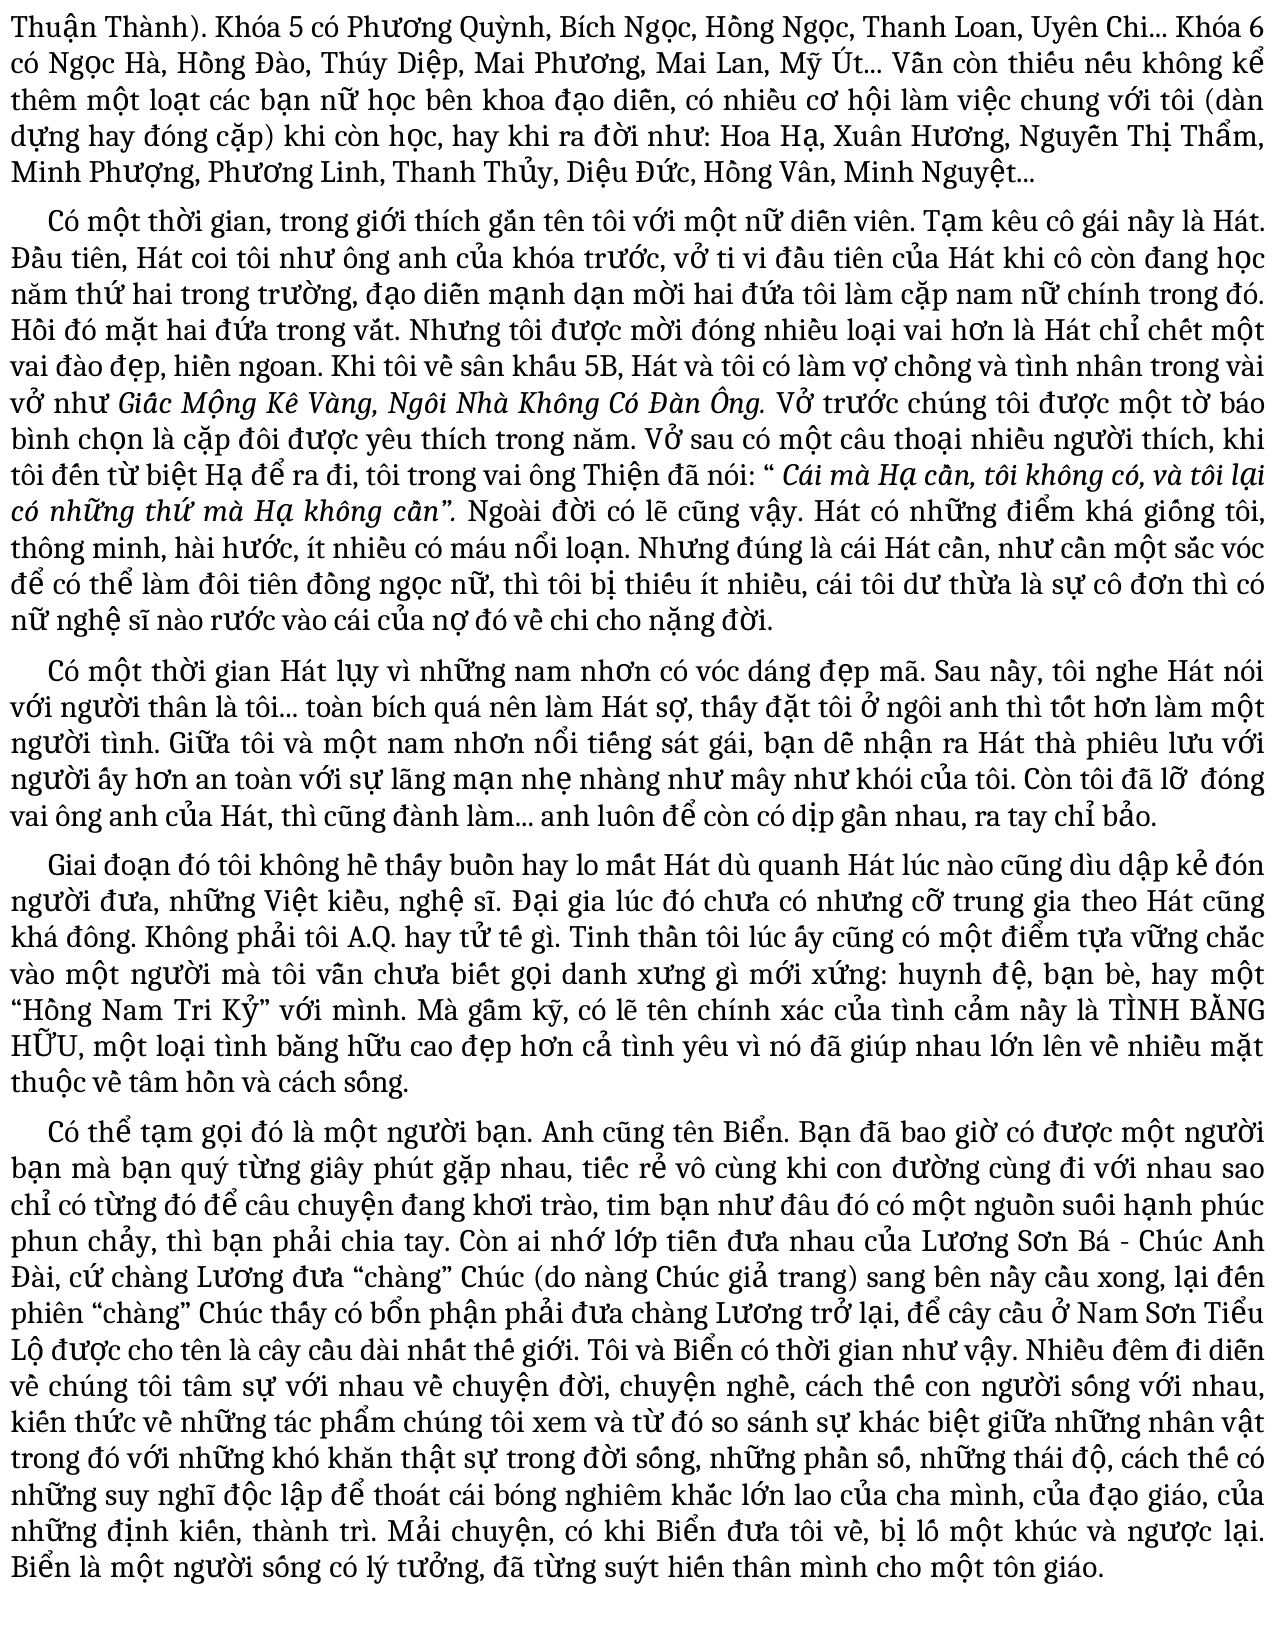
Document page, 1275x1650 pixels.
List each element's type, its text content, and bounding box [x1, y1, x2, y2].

text Có một thời gian Hát lụy vì những nam nhơn có vóc dáng đẹp mã. Sau nầy, tôi nghe Hát nói với người thân là tôi... toàn bích quá nên làm Hát sợ, thấy đặt tôi ở ngôi anh thì tốt hơn làm một người tình. Giữa tôi và một nam nhơn nổi tiếng sát gái, bạn dễ nhận ra Hát thà phiêu lưu với người ấy hơn an toàn với sự lãng mạn nhẹ nhàng như mây như khói của tôi. Còn tôi đã lỡ đóng vai ông anh của Hát, thì cũng đành làm... anh luôn để còn có dịp gần nhau, ra tay chỉ bảo. [10, 653, 1265, 834]
text Giai đoạn đó tôi không hề thấy buồn hay lo mất Hát dù quanh Hát lúc nào cũng dìu dập kẻ đón người đưa, những Việt kiều, nghệ sĩ. Đại gia lúc đó chưa có nhưng cỡ trung gia theo Hát cũng khá đông. Không phải tôi A.Q. hay tử tế gì. Tinh thần tôi lúc ấy cũng có một điểm tựa vững chắc vào một người mà tôi vẫn chưa biết gọi danh xưng gì mới xứng: huynh đệ, bạn bè, hay một “Hồng Nam Tri Kỷ” với mình. Mà gẫm kỹ, có lẽ tên chính xác của tình cảm nầy là TÌNH BẰNG HỮU, một loại tình bằng hữu cao đẹp hơn cả tình yêu vì nó đã giúp nhau lớn lên về nhiều mặt thuộc về tâm hồn và cách sống. [10, 847, 1265, 1101]
text Thuận Thành). Khóa 5 có Phương Quỳnh, Bích Ngọc, Hồng Ngọc, Thanh Loan, Uyên Chi... Khóa 6 có Ngọc Hà, Hồng Đào, Thúy Diệp, Mai Phương, Mai Lan, Mỹ Út... Vẫn còn thiếu nếu không kể thêm một loạt các bạn nữ học bên khoa đạo diễn, có nhiều cơ hội làm việc chung với tôi (dàn dựng hay đóng cặp) khi còn học, hay khi ra đời như: Hoa Hạ, Xuân Hương, Nguyễn Thị Thẩm, Minh Phượng, Phương Linh, Thanh Thủy, Diệu Đức, Hồng Vân, Minh Nguyệt... [10, 9, 1265, 190]
text Có một thời gian, trong giới thích gắn tên tôi với một nữ diễn viên. Tạm kêu cô gái nầy là Hát. Đầu tiên, Hát coi tôi như ông anh của khóa trước, vở ti vi đầu tiên của Hát khi cô còn đang học năm thứ hai trong trường, đạo diễn mạnh dạn mời hai đứa tôi làm cặp nam nữ chính trong đó. Hồi đó mặt hai đứa trong vắt. Nhưng tôi được mời đóng nhiều loại vai hơn là Hát chỉ chết một vai đào đẹp, hiền ngoan. Khi tôi về sân khấu 5B, Hát và tôi có làm vợ chồng và tình nhân trong vài vở như Giấc Mộng Kê Vàng, Ngôi Nhà Không Có Đàn Ông. Vở trước chúng tôi được một tờ báo bình chọn là cặp đôi được yêu thích trong năm. Vở sau có một câu thoại nhiều người thích, khi tôi đến từ biệt Hạ để ra đi, tôi trong vai ông Thiện đã nói: “ Cái mà Hạ cần, tôi không có, và tôi lại có những thứ mà Hạ không cần”. Ngoài đời có lẽ cũng vậy. Hát có những điểm khá giống tôi, thông minh, hài hước, ít nhiều có máu nổi loạn. Nhưng đúng là cái Hát cần, như cần một sắc vóc để có thể làm đôi tiên đồng ngọc nữ, thì tôi bị thiếu ít nhiều, cái tôi dư thừa là sự cô đơn thì có nữ nghệ sĩ nào rước vào cái của nợ đó về chi cho nặng đời. [10, 204, 1266, 638]
text Có thể tạm gọi đó là một người bạn. Anh cũng tên Biển. Bạn đã bao giờ có được một người bạn mà bạn quý từng giây phút gặp nhau, tiếc rẻ vô cùng khi con đường cùng đi với nhau sao chỉ có từng đó để câu chuyện đang khơi trào, tim bạn như đâu đó có một nguồn suối hạnh phúc phun chảy, thì bạn phải chia tay. Còn ai nhớ lớp tiễn đưa nhau của Lương Sơn Bá - Chúc Anh Đài, cứ chàng Lương đưa “chàng” Chúc (do nàng Chúc giả trang) sang bên nầy cầu xong, lại đến phiên “chàng” Chúc thấy có bổn phận phải đưa chàng Lương trở lại, để cây cầu ở Nam Sơn Tiểu Lộ được cho tên là cây cầu dài nhất thế giới. Tôi và Biển có thời gian như vậy. Nhiều đêm đi diễn về chúng tôi tâm sự với nhau về chuyện đời, chuyện nghề, cách thế con người sống với nhau, kiến thức về những tác phẩm chúng tôi xem và từ đó so sánh sự khác biệt giữa những nhân vật trong đó với những khó khăn thật sự trong đời sống, những phần số, những thái độ, cách thế có những suy nghĩ độc lập để thoát cái bóng nghiêm khắc lớn lao của cha mình, của đạo giáo, của những định kiến, thành trì. Mải chuyện, có khi Biển đưa tôi về, bị lố một khúc và ngược lại. Biển là một người sống có lý tưởng, đã từng suýt hiến thân mình cho một tôn giáo. [10, 1114, 1265, 1585]
